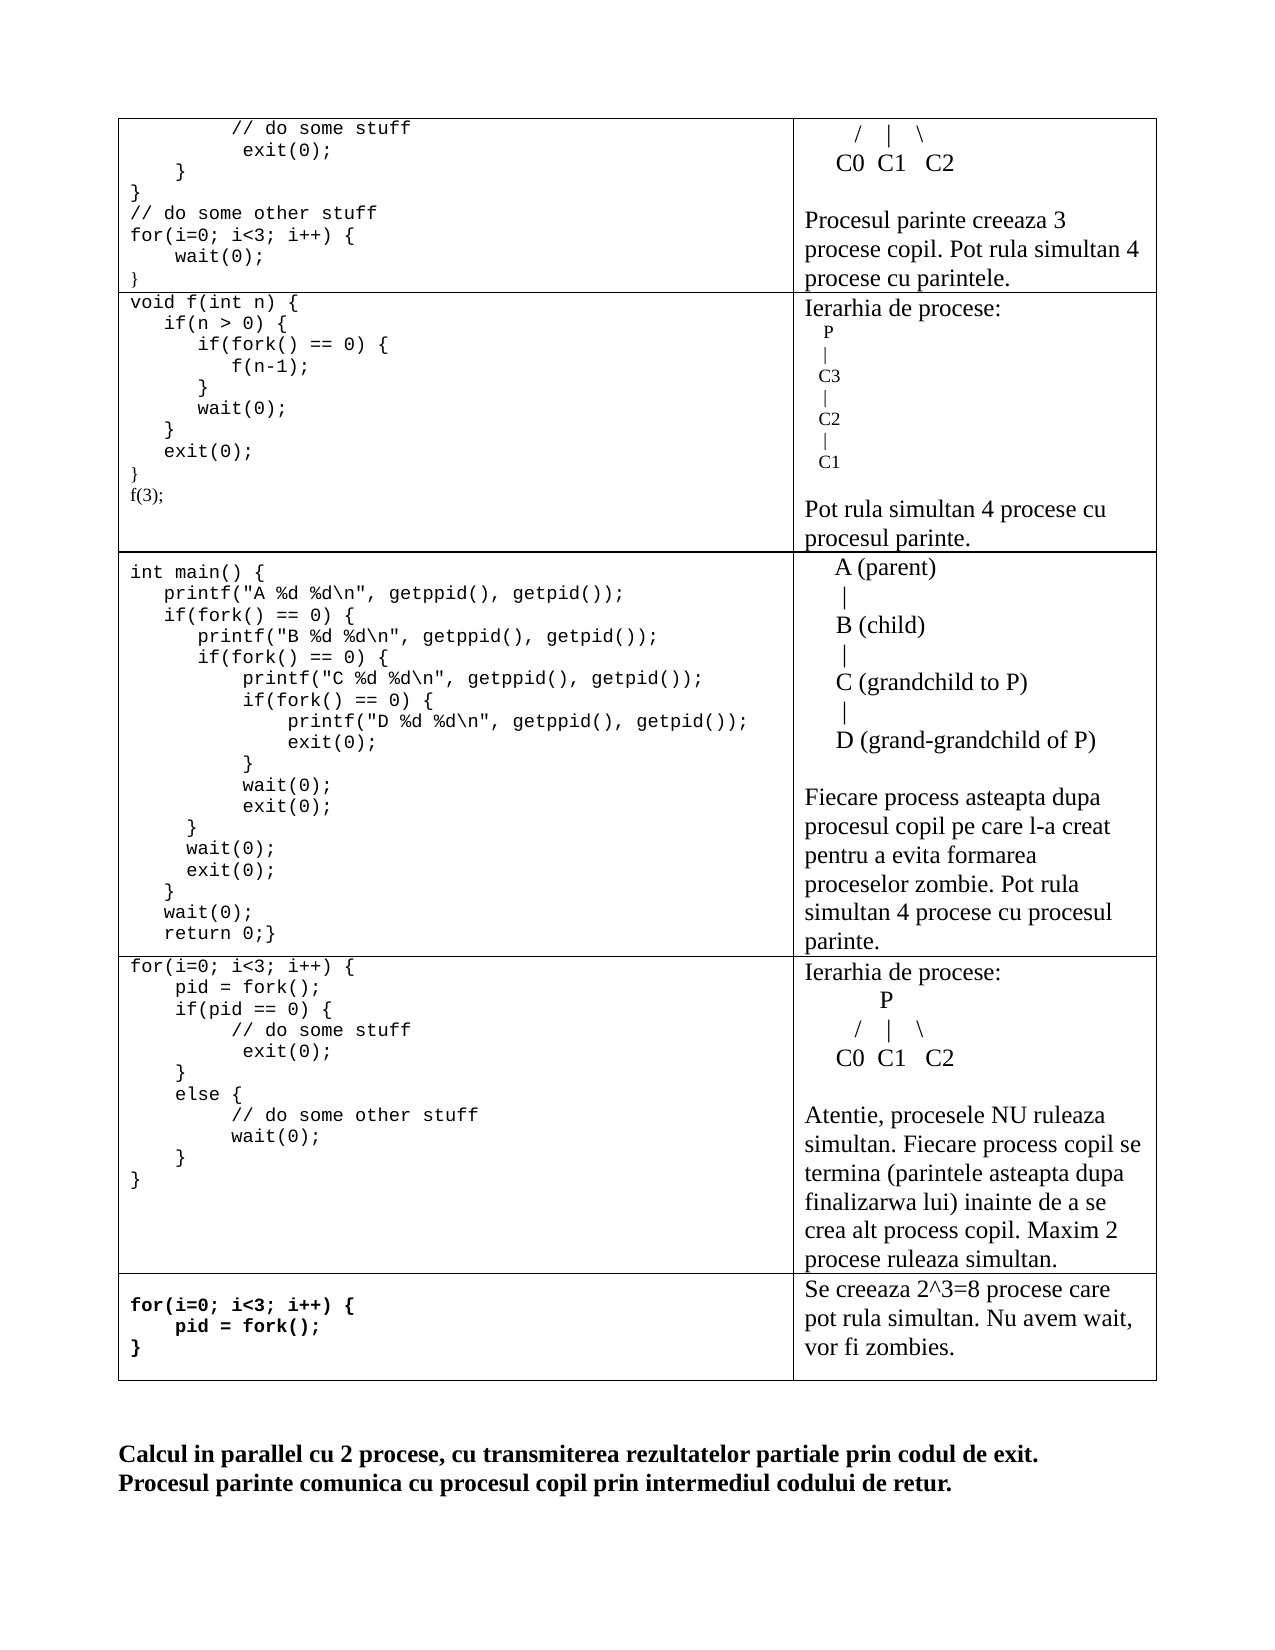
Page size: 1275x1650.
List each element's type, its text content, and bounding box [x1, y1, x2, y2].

text Calcul in parallel cu 2 procese, cu transmiterea rezultatelor partiale prin codul de exit. [118, 1439, 1157, 1468]
table_cell Ierarhia de procese: P / | \ C0 C1 C2 Atentie, procesele NU ruleaza simultan. Fiecare process copil se termina (parintele asteapta dupa finalizarwa lui) inainte de a se crea alt process copil. Maxim 2 procese ruleaza simultan. [794, 957, 1156, 1273]
table_cell Se creeaza 2^3=8 procese care pot rula simultan. Nu avem wait, vor fi zombies. [794, 1274, 1156, 1380]
table_cell int main() { printf("A %d %d\n", getppid(), getpid()); if(fork() == 0) { printf("B %d %d\n", getppid(), getpid()); if(fork() == 0) { printf("C %d %d\n", getppid(), getpid()); if(fork() == 0) { printf("D %d %d\n", getppid(), getpid()); exit(0); } wait(0); exit(0); } wait(0); exit(0); } wait(0); return 0;} [119, 553, 793, 956]
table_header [794, 119, 1156, 292]
table_cell A (parent) | B (child) | C (grandchild to P) | D (grand-grandchild of P) Fiecare process asteapta dupa procesul copil pe care l-a creat pentru a evita formarea proceselor zombie. Pot rula simultan 4 procese cu procesul parinte. [794, 553, 1156, 956]
table_cell for(i=0; i<3; i++) { pid = fork(); } [119, 1274, 793, 1380]
table_cell void f(int n) { if(n > 0) { if(fork() == 0) { f(n-1); } wait(0); } exit(0); } f(3); [119, 293, 793, 551]
table_cell for(i=0; i<3; i++) { pid = fork(); if(pid == 0) { // do some stuff exit(0); } else { // do some other stuff wait(0); } } [119, 957, 793, 1273]
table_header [119, 119, 793, 292]
table_cell Ierarhia de procese: P | C3 | C2 | C1 Pot rula simultan 4 procese cu procesul parinte. [794, 293, 1156, 551]
text Procesul parinte comunica cu procesul copil prin intermediul codului de retur. [118, 1468, 1157, 1496]
